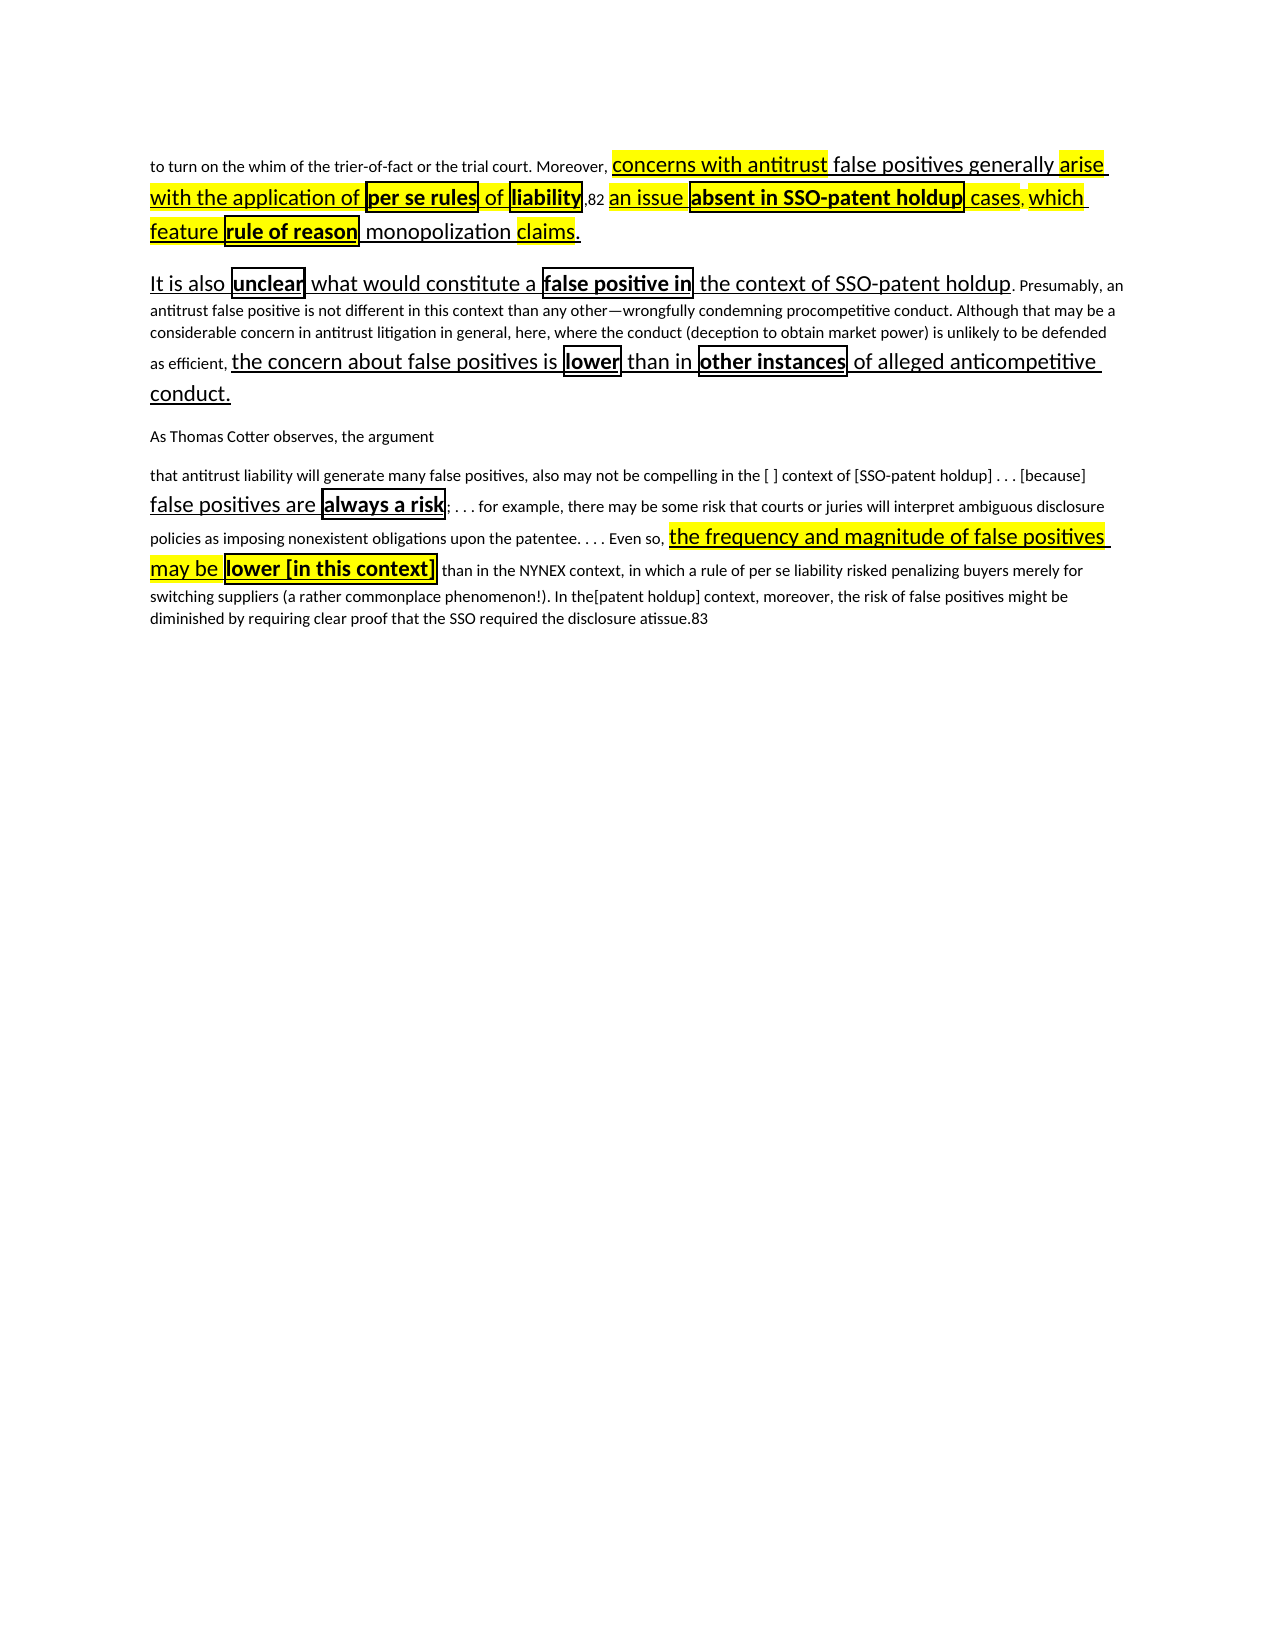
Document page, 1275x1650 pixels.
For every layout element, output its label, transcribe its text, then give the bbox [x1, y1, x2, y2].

text that antitrust liability will generate many false positives, also may not be compelling in the [ ] context of [SSO-patent holdup] . . . [because] false positives are always a risk; . . . for example, there may be some risk that courts or juries will interpret ambiguous disclosure policies as imposing nonexistent obligations upon the patentee. . . . Even so, the frequency and magnitude of false positives may be lower [in this context] than in the NYNEX context, in which a rule of per se liability risked penalizing buyers merely for switching suppliers (a rather commonplace phenomenon!). In the[patent holdup] context, moreover, the risk of false positives might be diminished by requiring clear proof that the SSO required the disclosure atissue.83 [150, 465, 1125, 628]
text As Thomas Cotter observes, the argument [150, 426, 1125, 447]
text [150, 150, 1125, 247]
text It is also unclear what would constitute a false positive in the context of SSO-patent holdup. Presumably, an antitrust false positive is not different in this context than any other—wrongfully condemning procompetitive conduct. Although that may be a considerable concern in antitrust litigation in general, here, where the conduct (deception to obtain market power) is unlikely to be defended as efficient, the concern about false positives is lower than in other instances of alleged anticompetitive conduct. [150, 267, 1125, 407]
